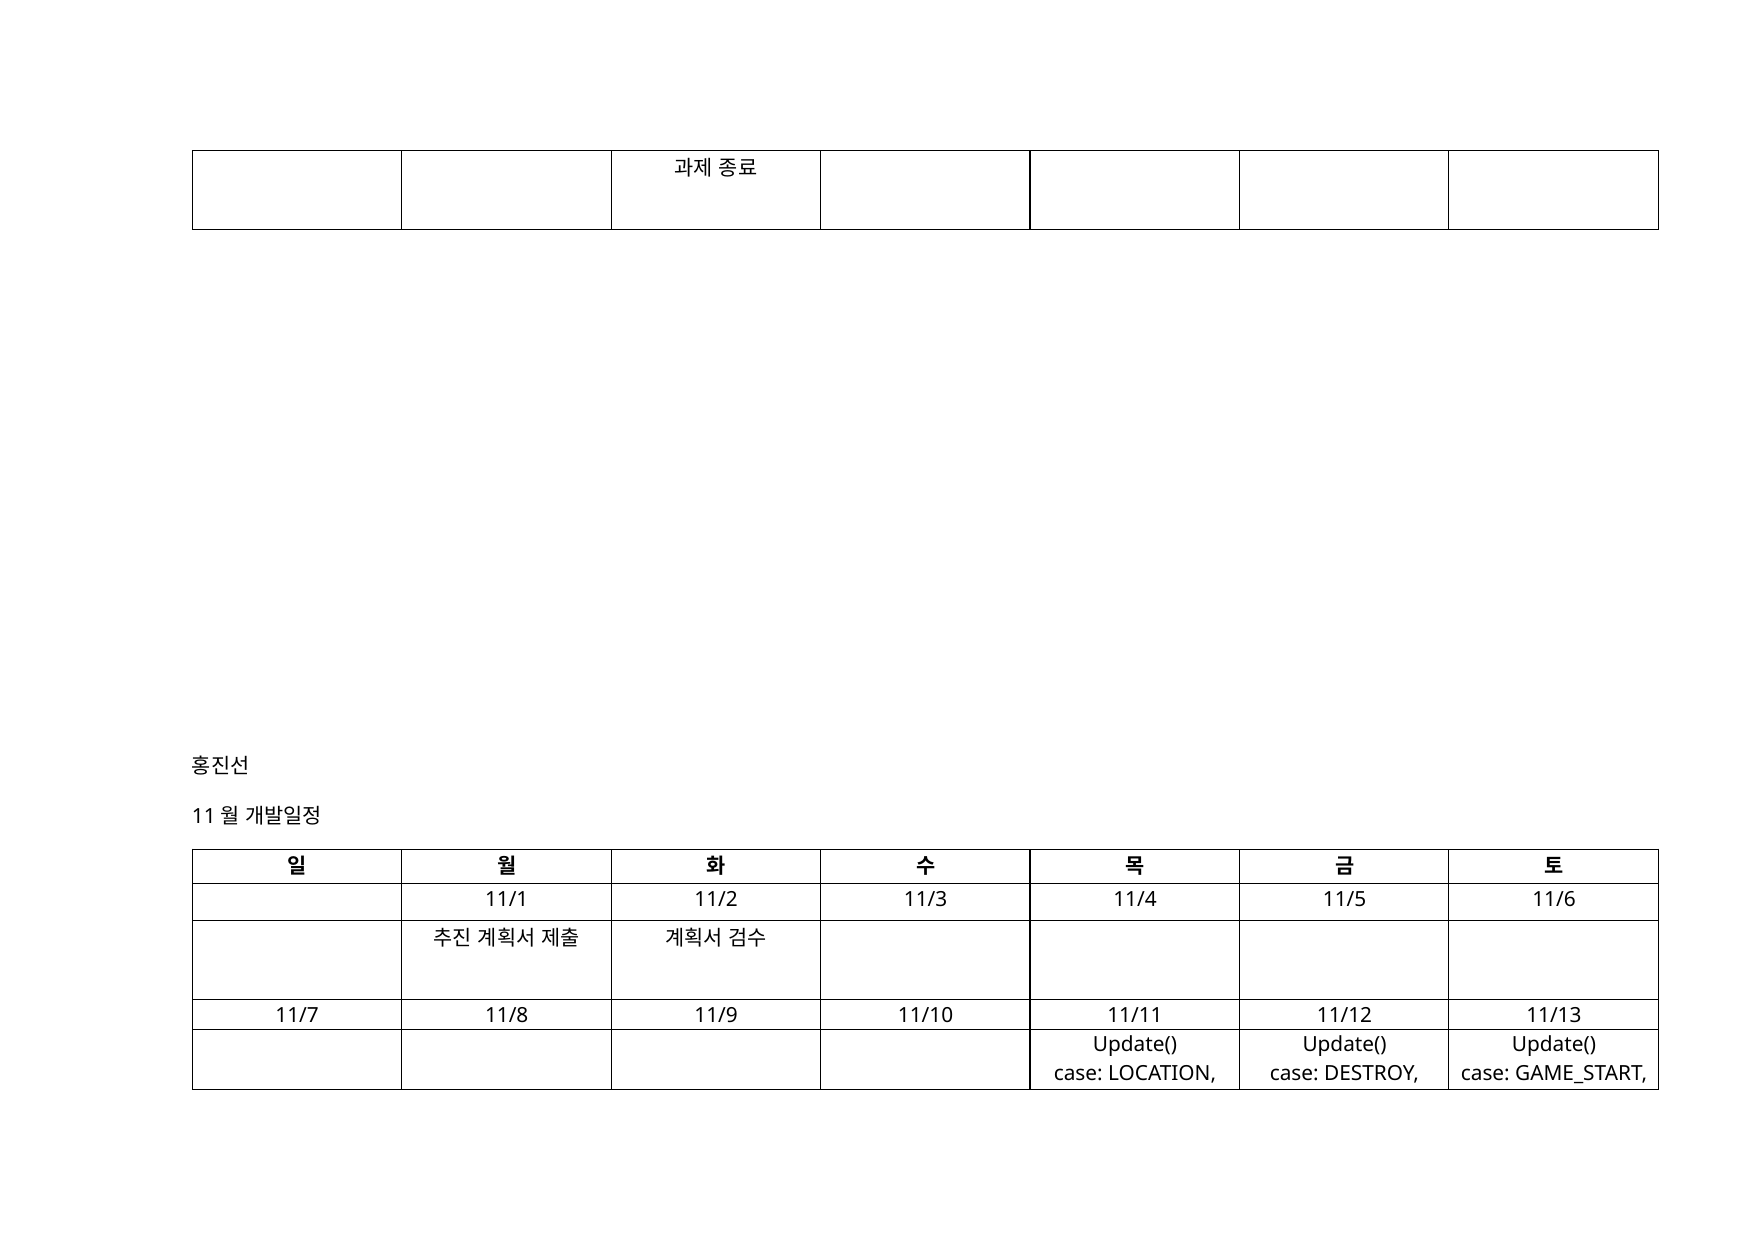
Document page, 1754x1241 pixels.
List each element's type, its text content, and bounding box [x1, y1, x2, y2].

table_cell 11/4 [1031, 884, 1239, 920]
table_cell [1449, 921, 1658, 999]
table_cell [1449, 1030, 1658, 1089]
table_cell 11/8 [402, 1000, 611, 1028]
table_cell [193, 884, 401, 920]
table_cell 11/2 [612, 884, 820, 920]
table_cell [821, 1030, 1029, 1089]
table_header 월 [402, 850, 611, 883]
table_cell [1031, 151, 1239, 228]
table_cell 11/11 [1031, 1000, 1239, 1028]
table_cell [612, 1030, 820, 1089]
table_cell 11/3 [821, 884, 1029, 920]
table_cell [821, 151, 1029, 228]
table_header 금 [1240, 850, 1448, 883]
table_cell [1031, 1030, 1239, 1089]
table_cell 11/5 [1240, 884, 1448, 920]
table_cell 과제 종료 [612, 151, 820, 228]
table_cell 11/6 [1449, 884, 1658, 920]
table_cell 11/12 [1240, 1000, 1448, 1028]
table_header 목 [1031, 850, 1239, 883]
table_cell [1240, 151, 1448, 228]
table_cell 11/13 [1449, 1000, 1658, 1028]
table_header 토 [1449, 850, 1658, 883]
table_header 수 [821, 850, 1029, 883]
table_cell 추진 계획서 제출 [402, 921, 611, 999]
table_cell [193, 921, 401, 999]
table_cell [193, 151, 401, 228]
table_cell [402, 1030, 611, 1089]
table_cell [1240, 921, 1448, 999]
table_cell 11/7 [193, 1000, 401, 1028]
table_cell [1240, 1030, 1448, 1089]
table_cell [1031, 921, 1239, 999]
text 홍진선 [192, 750, 1577, 780]
table_cell 11/10 [821, 1000, 1029, 1028]
table_header 일 [193, 850, 401, 883]
table_header 화 [612, 850, 820, 883]
table_cell 11/1 [402, 884, 611, 920]
table_cell [402, 151, 611, 228]
table_cell 계획서 검수 [612, 921, 820, 999]
text 11월 개발일정 [192, 799, 1577, 829]
table_cell [821, 921, 1029, 999]
table_cell [1449, 151, 1658, 228]
table_cell 11/9 [612, 1000, 820, 1028]
table_cell [193, 1030, 401, 1089]
